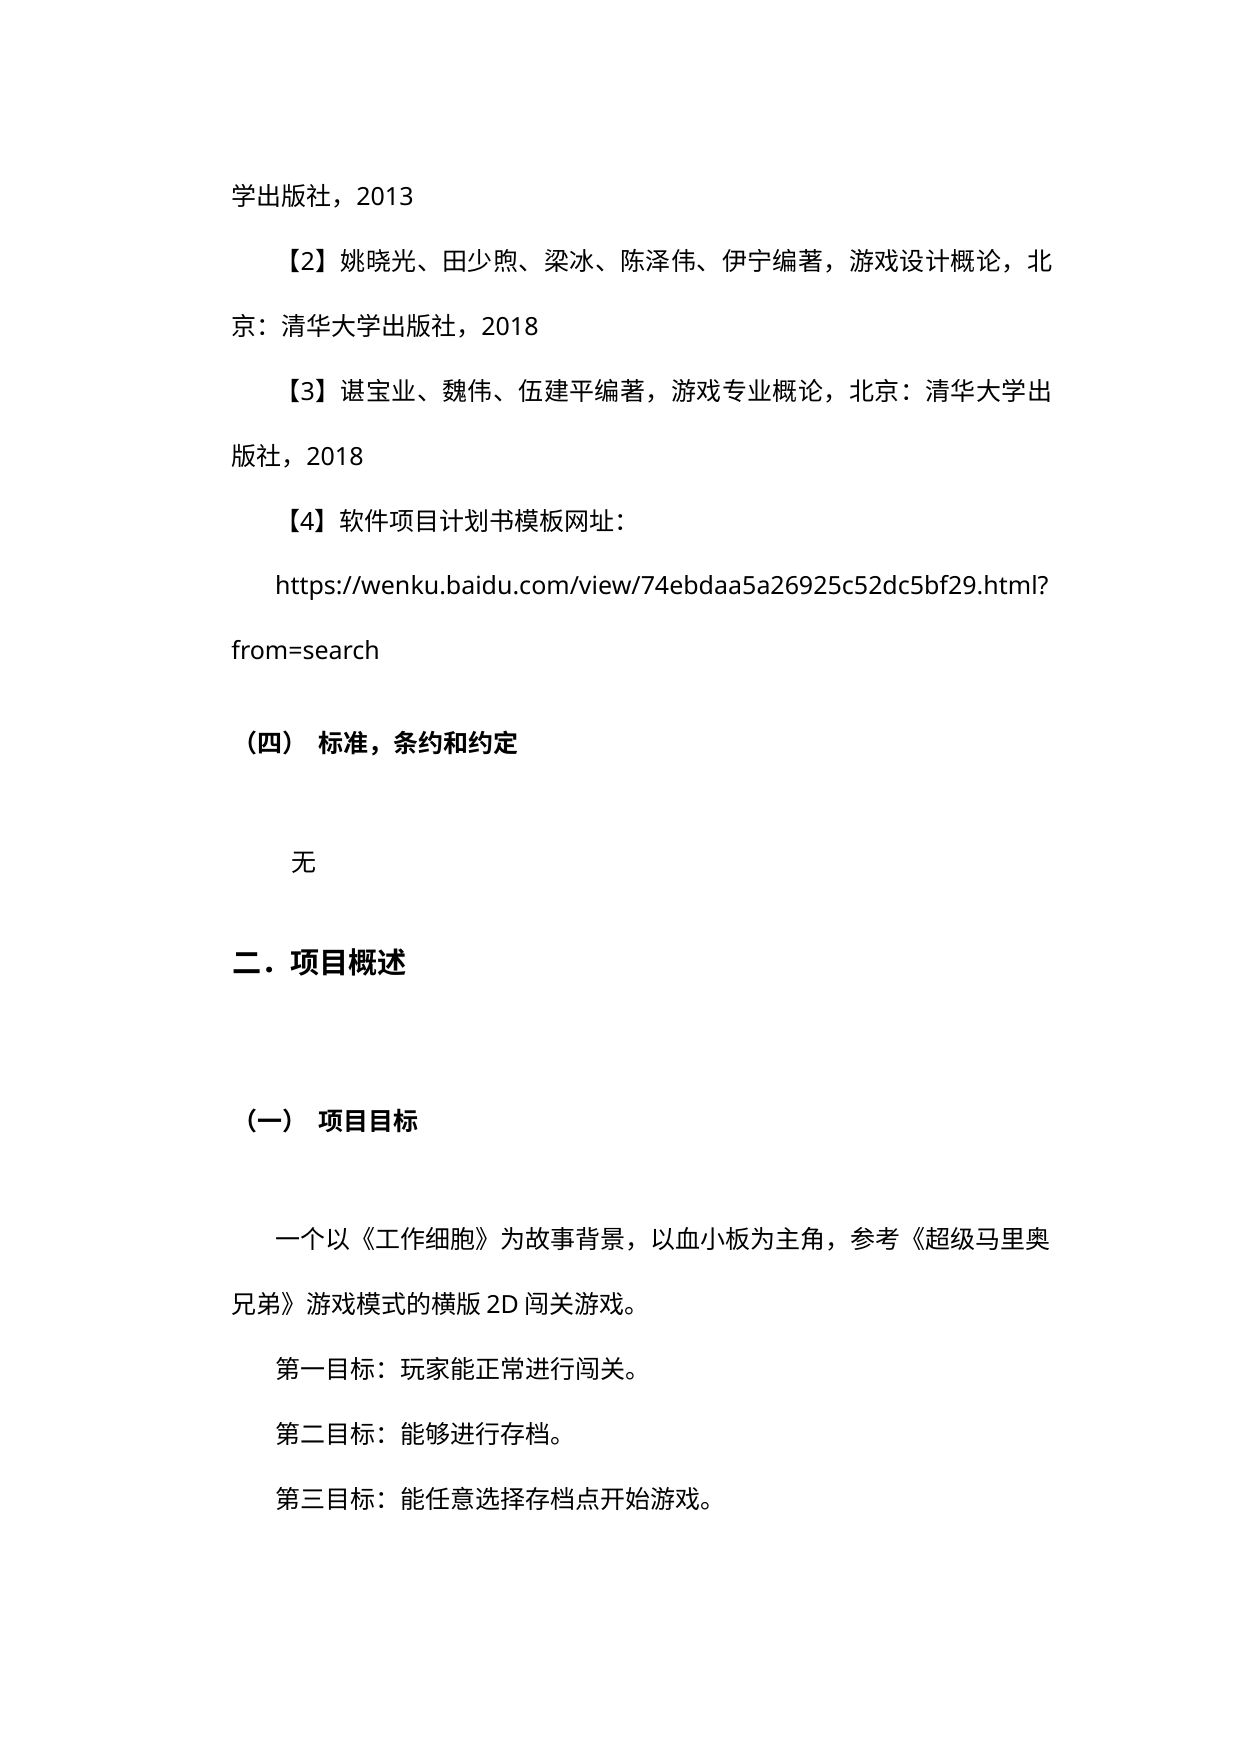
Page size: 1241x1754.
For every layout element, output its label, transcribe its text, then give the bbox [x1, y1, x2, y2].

text 第三目标：能任意选择存档点开始游戏。 [231, 1466, 1053, 1531]
text 【3】谌宝业、魏伟、伍建平编著，游戏专业概论，北京：清华大学出版社，2018 [231, 357, 1053, 487]
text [231, 162, 1053, 227]
text 一个以《工作细胞》为故事背景，以血小板为主角，参考《超级马里奥兄弟》游戏模式的横版2D闯关游戏。 [231, 1206, 1053, 1336]
subtitle 标准，条约和约定 [232, 709, 1053, 774]
text 无 [247, 828, 1053, 893]
text 【4】软件项目计划书模板网址： [231, 487, 1053, 552]
text 【2】姚晓光、田少煦、梁冰、陈泽伟、伊宁编著，游戏设计概论，北京：清华大学出版社，2018 [231, 227, 1053, 357]
text 第二目标：能够进行存档。 [231, 1401, 1053, 1466]
text https://wenku.baidu.com/view/74ebdaa5a26925c52dc5bf29.html?from=search [231, 552, 1053, 682]
text 第一目标：玩家能正常进行闯关。 [231, 1336, 1053, 1401]
subtitle 项目目标 [232, 1087, 1053, 1152]
subtitle 二．项目概述 [232, 928, 1053, 993]
